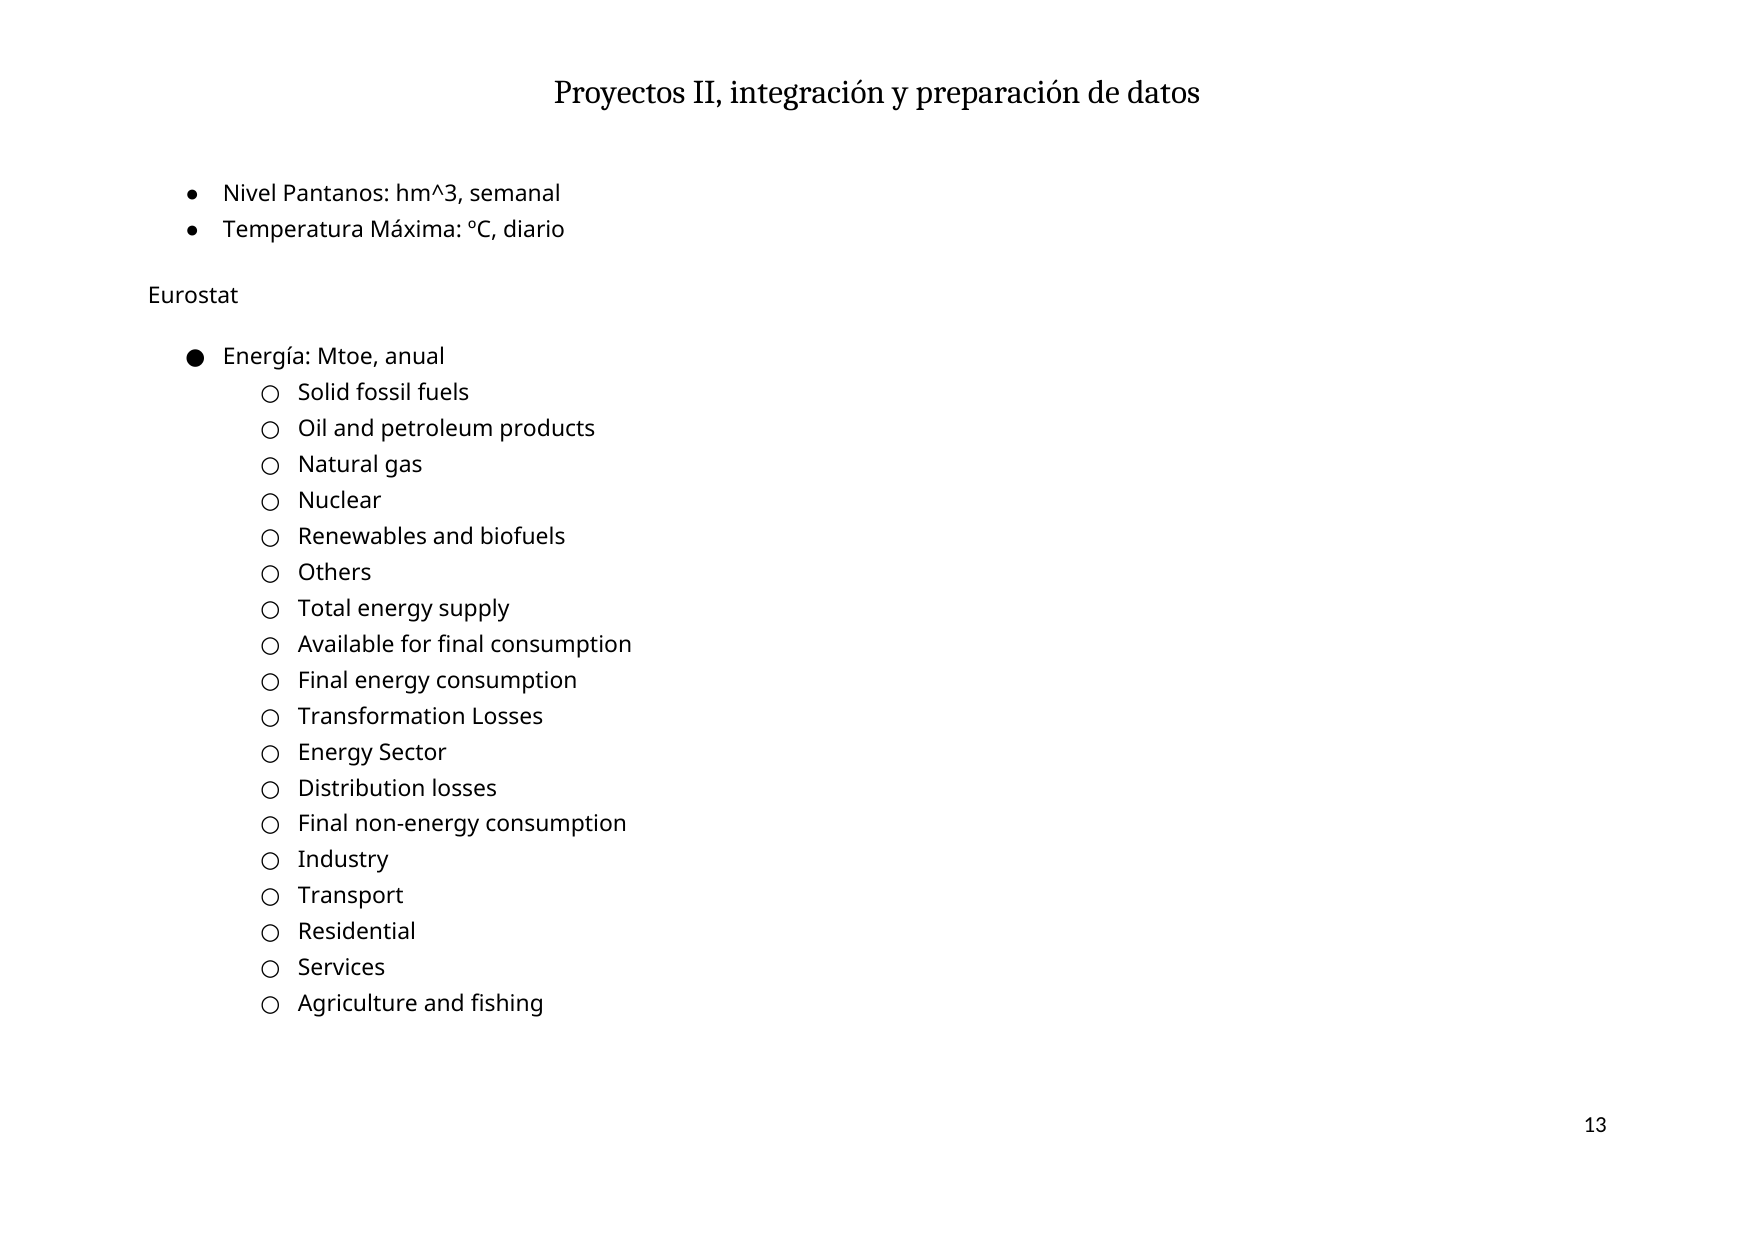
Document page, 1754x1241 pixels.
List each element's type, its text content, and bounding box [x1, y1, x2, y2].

list Nivel Pantanos: hm^3, semanal [185, 177, 1606, 208]
list Transformation Losses [260, 699, 1606, 731]
list Renewables and biofuels [260, 520, 1606, 551]
list Available for final consumption [260, 628, 1606, 659]
list Transport [260, 879, 1606, 911]
list Agriculture and fishing [260, 987, 1606, 1018]
list Solid fossil fuels [260, 376, 1606, 407]
list Distribution losses [260, 771, 1606, 803]
list Total energy supply [260, 592, 1606, 623]
list Final energy consumption [260, 664, 1606, 695]
list Oil and petroleum products [260, 412, 1606, 443]
list Temperatura Máxima: ºC, diario [185, 213, 1606, 244]
list Final non-energy consumption [260, 807, 1606, 839]
list Services [260, 951, 1606, 982]
list Energy Sector [260, 736, 1606, 767]
list Nuclear [260, 484, 1606, 515]
list Energía: Mtoe, anual [185, 340, 1606, 371]
list Others [260, 556, 1606, 587]
list Industry [260, 843, 1606, 874]
list Natural gas [260, 448, 1606, 479]
list Residential [260, 915, 1606, 946]
text Eurostat [148, 279, 1606, 311]
